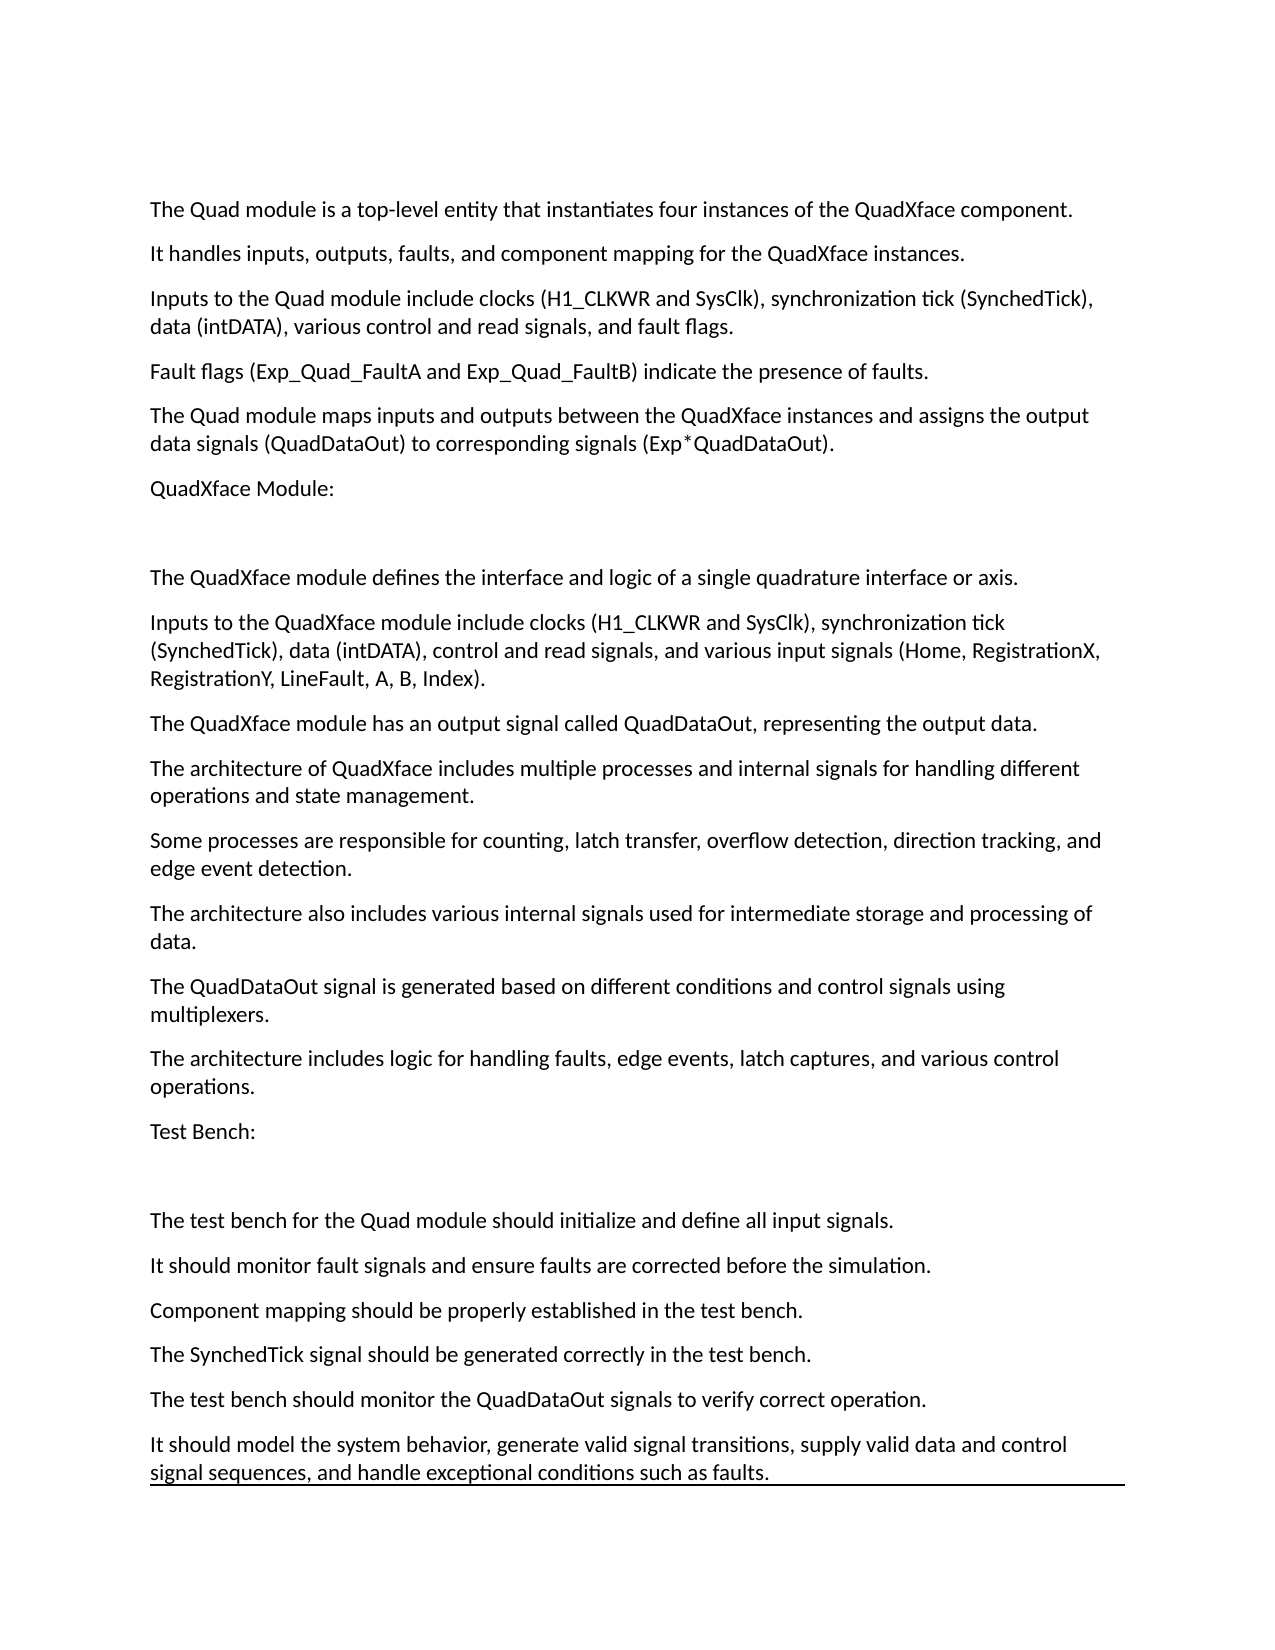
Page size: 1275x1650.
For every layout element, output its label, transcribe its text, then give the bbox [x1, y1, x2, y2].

text It should monitor fault signals and ensure faults are corrected before the simulation. [150, 1251, 1125, 1279]
text The QuadDataOut signal is generated based on different conditions and control signals using multiplexers. [150, 972, 1125, 1028]
text It should model the system behavior, generate valid signal transitions, supply valid data and control signal sequences, and handle exceptional conditions such as faults. [150, 1430, 1125, 1484]
text The QuadXface module has an output signal called QuadDataOut, representing the output data. [150, 709, 1125, 737]
text The architecture includes logic for handling faults, edge events, latch captures, and various control operations. [150, 1044, 1125, 1101]
text The Quad module maps inputs and outputs between the QuadXface instances and assigns the output data signals (QuadDataOut) to corresponding signals (Exp*QuadDataOut). [150, 401, 1125, 457]
text Inputs to the QuadXface module include clocks (H1_CLKWR and SysClk), synchronization tick (SynchedTick), data (intDATA), control and read signals, and various input signals (Home, RegistrationX, RegistrationY, LineFault, A, B, Index). [150, 608, 1125, 692]
text The Quad module is a top-level entity that instantiates four instances of the QuadXface component. [150, 195, 1125, 223]
text It handles inputs, outputs, faults, and component mapping for the QuadXface instances. [150, 239, 1125, 267]
text Inputs to the Quad module include clocks (H1_CLKWR and SysClk), synchronization tick (SynchedTick), data (intDATA), various control and read signals, and fault flags. [150, 284, 1125, 340]
text The test bench for the Quad module should initialize and define all input signals. [150, 1207, 1125, 1234]
text The SynchedTick signal should be generated correctly in the test bench. [150, 1341, 1125, 1369]
text The test bench should monitor the QuadDataOut signals to verify correct operation. [150, 1385, 1125, 1413]
text The architecture also includes various internal signals used for intermediate storage and processing of data. [150, 899, 1125, 955]
text Test Bench: [150, 1117, 1125, 1145]
text The QuadXface module defines the interface and logic of a single quadrature interface or axis. [150, 563, 1125, 592]
text The architecture of QuadXface includes multiple processes and internal signals for handling different operations and state management. [150, 754, 1125, 810]
text Some processes are responsible for counting, latch transfer, overflow detection, direction tracking, and edge event detection. [150, 826, 1125, 882]
text Fault flags (Exp_Quad_FaultA and Exp_Quad_FaultB) indicate the presence of faults. [150, 357, 1125, 385]
text Component mapping should be properly established in the test bench. [150, 1296, 1125, 1324]
text QuadXface Module: [150, 474, 1125, 502]
